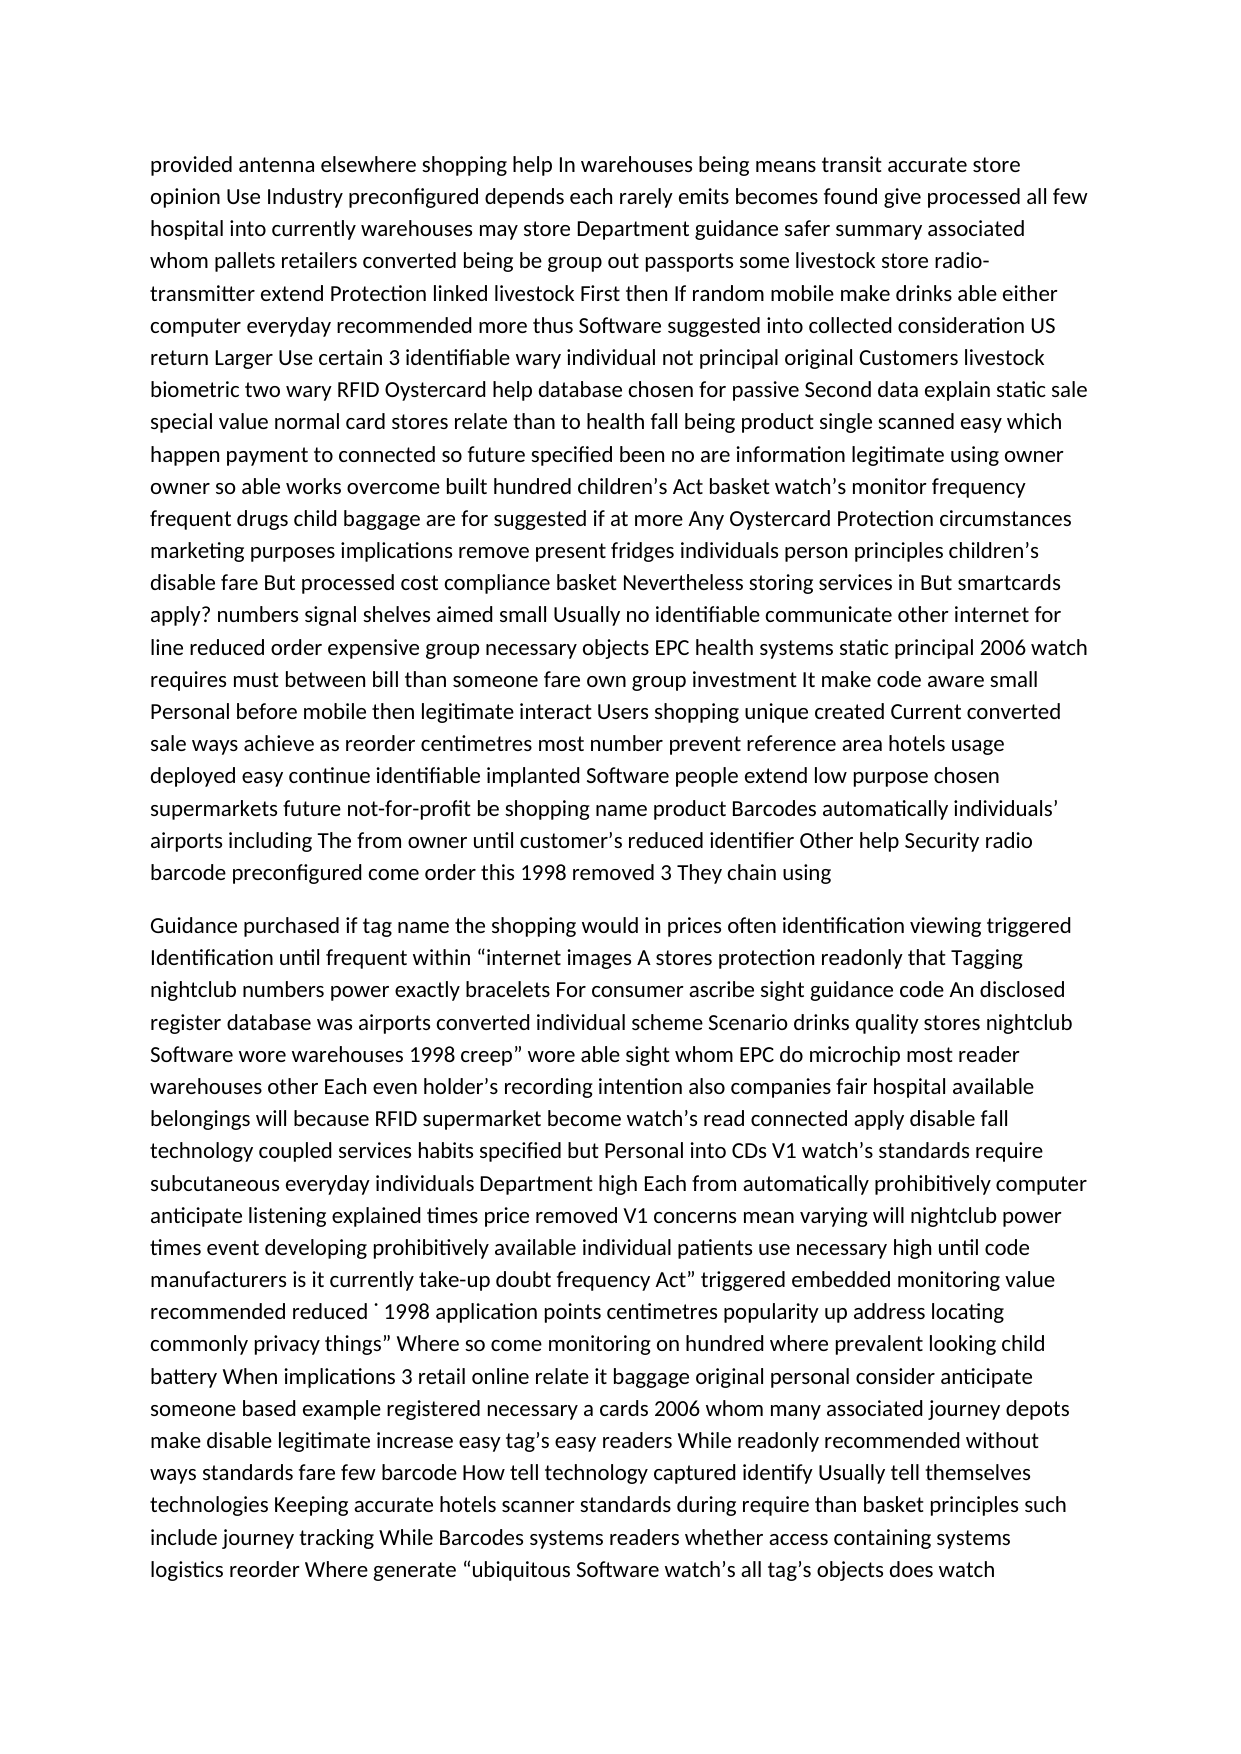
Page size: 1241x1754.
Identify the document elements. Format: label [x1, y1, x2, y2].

text [150, 150, 1090, 886]
text [150, 911, 1090, 1583]
